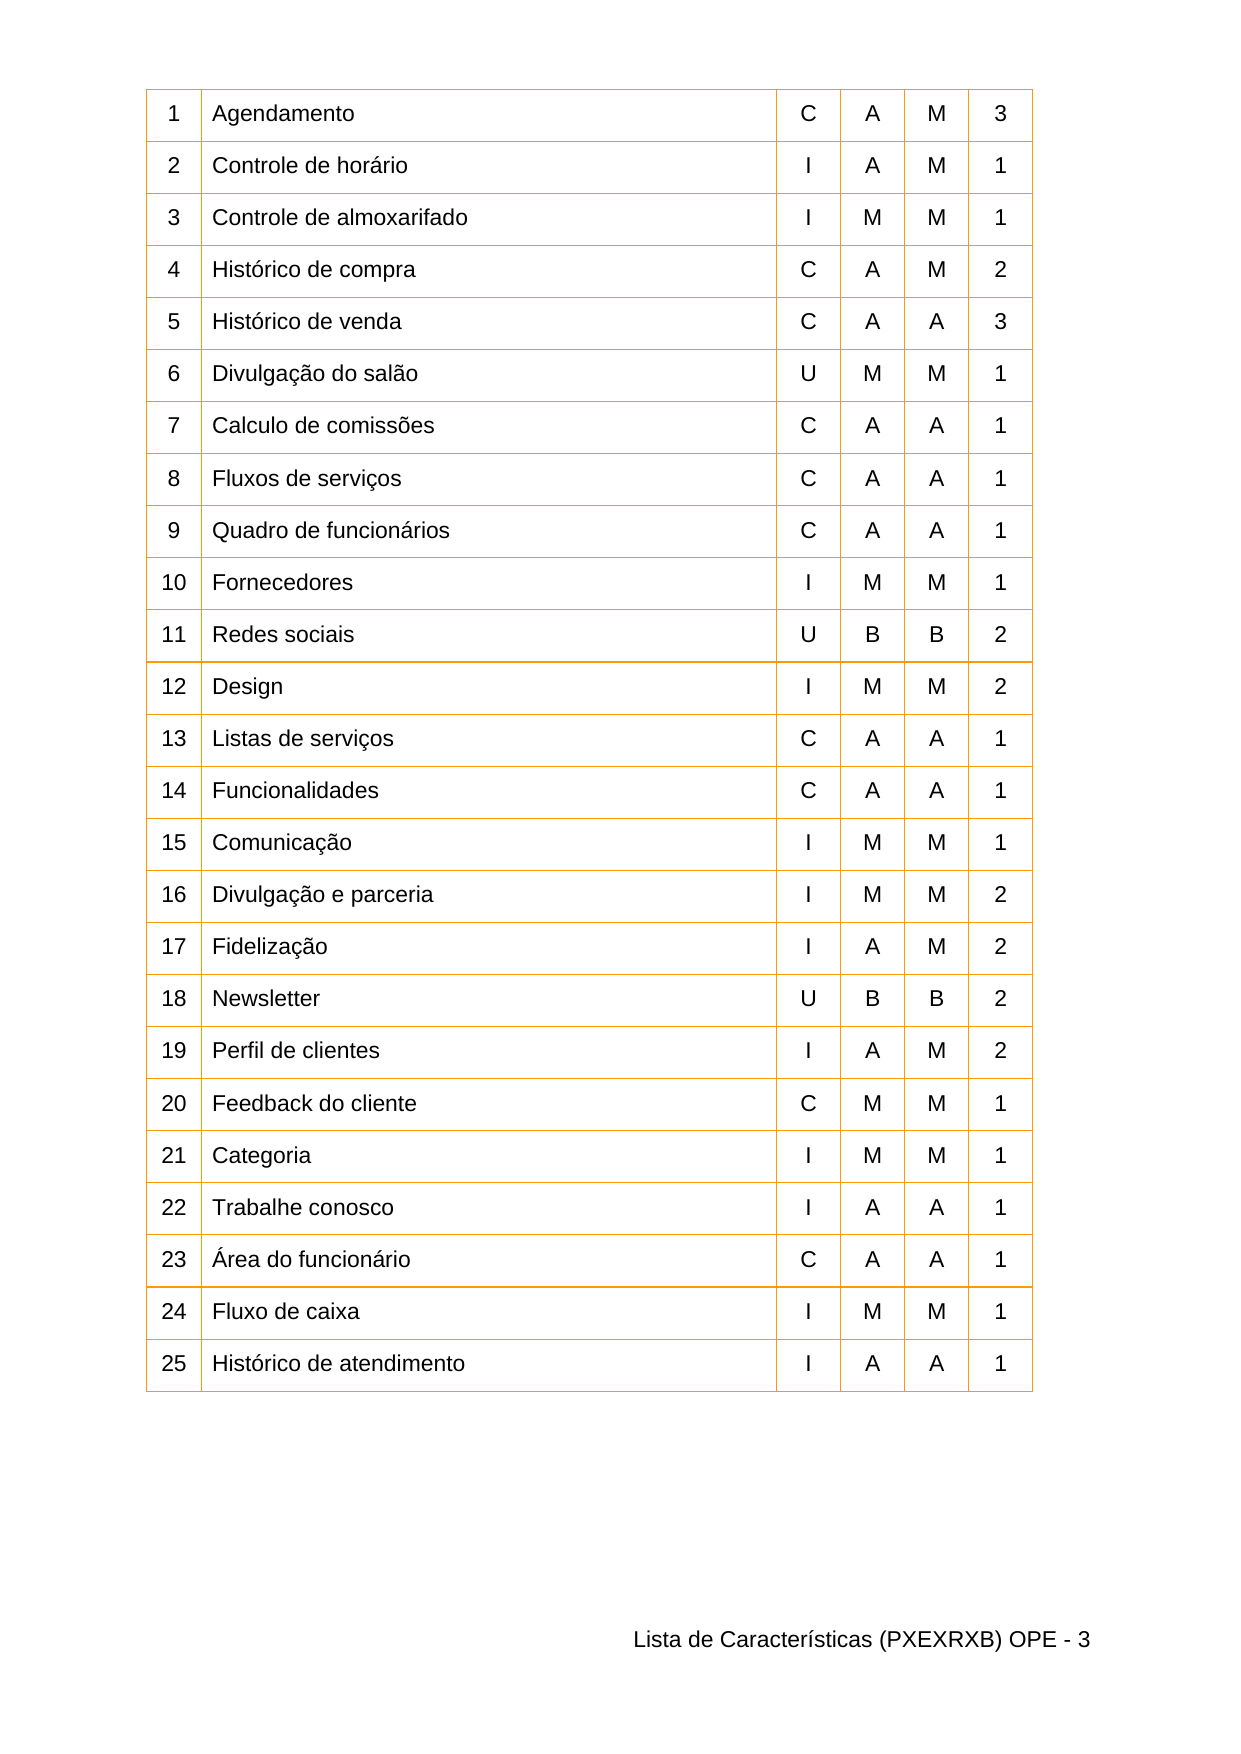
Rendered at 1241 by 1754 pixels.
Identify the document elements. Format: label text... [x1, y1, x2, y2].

table_cell A [841, 1183, 904, 1234]
table_cell U [777, 350, 840, 401]
table_cell 15 [147, 819, 201, 870]
table_cell 1 [969, 142, 1032, 193]
table_cell A [841, 715, 904, 766]
table_cell 10 [147, 558, 201, 609]
table_cell A [905, 1340, 968, 1391]
table_cell 7 [147, 402, 201, 453]
table_cell 1 [969, 1183, 1032, 1234]
table_cell 9 [147, 506, 201, 557]
table_cell M [905, 350, 968, 401]
table_cell A [841, 1340, 904, 1391]
table_cell 1 [969, 767, 1032, 818]
table_cell I [777, 1027, 840, 1078]
table_cell M [841, 1079, 904, 1130]
table_cell C [777, 298, 840, 349]
table_cell M [905, 142, 968, 193]
table_cell I [777, 663, 840, 713]
table_cell 4 [147, 246, 201, 297]
table_cell Categoria [202, 1131, 776, 1182]
table_cell Histórico de compra [202, 246, 776, 297]
table_cell Newsletter [202, 975, 776, 1026]
table_cell I [777, 923, 840, 974]
table_cell Fluxo de caixa [202, 1288, 776, 1338]
table_cell 1 [969, 715, 1032, 766]
table_cell A [905, 1183, 968, 1234]
table_cell C [777, 506, 840, 557]
table_cell 1 [147, 90, 201, 141]
table_cell M [905, 923, 968, 974]
table_cell 11 [147, 610, 201, 661]
table_cell M [905, 819, 968, 870]
table_cell Perfil de clientes [202, 1027, 776, 1078]
table_cell I [777, 871, 840, 922]
table_cell A [905, 506, 968, 557]
table_cell 18 [147, 975, 201, 1026]
table_cell 1 [969, 350, 1032, 401]
table_cell 2 [969, 975, 1032, 1026]
table_cell M [841, 1288, 904, 1338]
table_cell Divulgação do salão [202, 350, 776, 401]
table_cell M [905, 1131, 968, 1182]
table_cell U [777, 610, 840, 661]
table_cell 2 [969, 610, 1032, 661]
table_cell 5 [147, 298, 201, 349]
table_cell A [841, 1235, 904, 1286]
table_cell I [777, 1340, 840, 1391]
table_cell 1 [969, 506, 1032, 557]
table_cell Controle de almoxarifado [202, 194, 776, 245]
table_cell 1 [969, 1079, 1032, 1130]
table_cell 21 [147, 1131, 201, 1182]
table_cell Controle de horário [202, 142, 776, 193]
table_cell 3 [147, 194, 201, 245]
table_cell M [905, 871, 968, 922]
table_cell 1 [969, 402, 1032, 453]
table_cell M [905, 194, 968, 245]
table_cell M [841, 819, 904, 870]
table_cell 6 [147, 350, 201, 401]
table_cell A [841, 246, 904, 297]
table_cell 2 [969, 923, 1032, 974]
table_cell A [905, 715, 968, 766]
table_cell Divulgação e parceria [202, 871, 776, 922]
table_cell A [841, 298, 904, 349]
table_cell C [777, 1235, 840, 1286]
table_cell A [841, 506, 904, 557]
table_cell Histórico de atendimento [202, 1340, 776, 1391]
table_cell 3 [969, 298, 1032, 349]
table_cell 13 [147, 715, 201, 766]
table_cell 3 [969, 90, 1032, 141]
table_cell 1 [969, 194, 1032, 245]
table_cell M [905, 90, 968, 141]
table_cell 1 [969, 558, 1032, 609]
table_cell 23 [147, 1235, 201, 1286]
table_cell M [905, 246, 968, 297]
table_cell B [841, 975, 904, 1026]
table_cell Feedback do cliente [202, 1079, 776, 1130]
table_cell A [841, 767, 904, 818]
table_cell 1 [969, 1235, 1032, 1286]
table_cell I [777, 194, 840, 245]
table_cell Agendamento [202, 90, 776, 141]
table_cell M [841, 350, 904, 401]
table_cell 20 [147, 1079, 201, 1130]
table_cell M [905, 1079, 968, 1130]
table_cell I [777, 142, 840, 193]
table_cell Design [202, 663, 776, 713]
table_cell Quadro de funcionários [202, 506, 776, 557]
table_cell 17 [147, 923, 201, 974]
table_cell A [905, 1235, 968, 1286]
table_cell Trabalhe conosco [202, 1183, 776, 1234]
table_cell Fornecedores [202, 558, 776, 609]
table_cell I [777, 819, 840, 870]
table_cell 2 [969, 246, 1032, 297]
table_cell C [777, 90, 840, 141]
table_cell C [777, 454, 840, 505]
table_cell 2 [147, 142, 201, 193]
table_cell A [841, 90, 904, 141]
table_cell A [905, 767, 968, 818]
table_cell 12 [147, 663, 201, 713]
table_cell C [777, 402, 840, 453]
table_cell C [777, 1079, 840, 1130]
table_cell Área do funcionário [202, 1235, 776, 1286]
table_cell 24 [147, 1288, 201, 1338]
table_cell M [841, 558, 904, 609]
table_cell 2 [969, 663, 1032, 713]
table_cell Fidelização [202, 923, 776, 974]
table_cell A [841, 402, 904, 453]
table_cell Listas de serviços [202, 715, 776, 766]
table_cell A [905, 298, 968, 349]
table_cell U [777, 975, 840, 1026]
table_cell 8 [147, 454, 201, 505]
table_cell 16 [147, 871, 201, 922]
table_cell M [905, 1027, 968, 1078]
table_cell 2 [969, 871, 1032, 922]
table_cell 25 [147, 1340, 201, 1391]
table_cell C [777, 715, 840, 766]
table_cell 2 [969, 1027, 1032, 1078]
table_cell 22 [147, 1183, 201, 1234]
table_cell I [777, 558, 840, 609]
table_cell 1 [969, 1288, 1032, 1338]
table_cell C [777, 246, 840, 297]
table_cell Funcionalidades [202, 767, 776, 818]
table_cell Calculo de comissões [202, 402, 776, 453]
table_cell A [841, 923, 904, 974]
table_cell 1 [969, 454, 1032, 505]
table_cell 1 [969, 1131, 1032, 1182]
table_cell 1 [969, 819, 1032, 870]
table_cell M [905, 1288, 968, 1338]
table_cell A [905, 454, 968, 505]
table_cell 14 [147, 767, 201, 818]
table_cell M [841, 871, 904, 922]
table_cell I [777, 1131, 840, 1182]
table_cell A [841, 142, 904, 193]
table_cell B [905, 610, 968, 661]
table_cell I [777, 1183, 840, 1234]
table_cell M [905, 558, 968, 609]
table_cell A [841, 1027, 904, 1078]
table_cell M [841, 663, 904, 713]
table_cell C [777, 767, 840, 818]
table_cell A [841, 454, 904, 505]
table_cell 19 [147, 1027, 201, 1078]
table_cell M [841, 194, 904, 245]
table_cell B [841, 610, 904, 661]
table_cell Fluxos de serviços [202, 454, 776, 505]
table_cell Redes sociais [202, 610, 776, 661]
table_cell M [905, 663, 968, 713]
table_cell Histórico de venda [202, 298, 776, 349]
table_cell I [777, 1288, 840, 1338]
table_cell 1 [969, 1340, 1032, 1391]
table_cell B [905, 975, 968, 1026]
table_cell A [905, 402, 968, 453]
table_cell Comunicação [202, 819, 776, 870]
table_cell M [841, 1131, 904, 1182]
